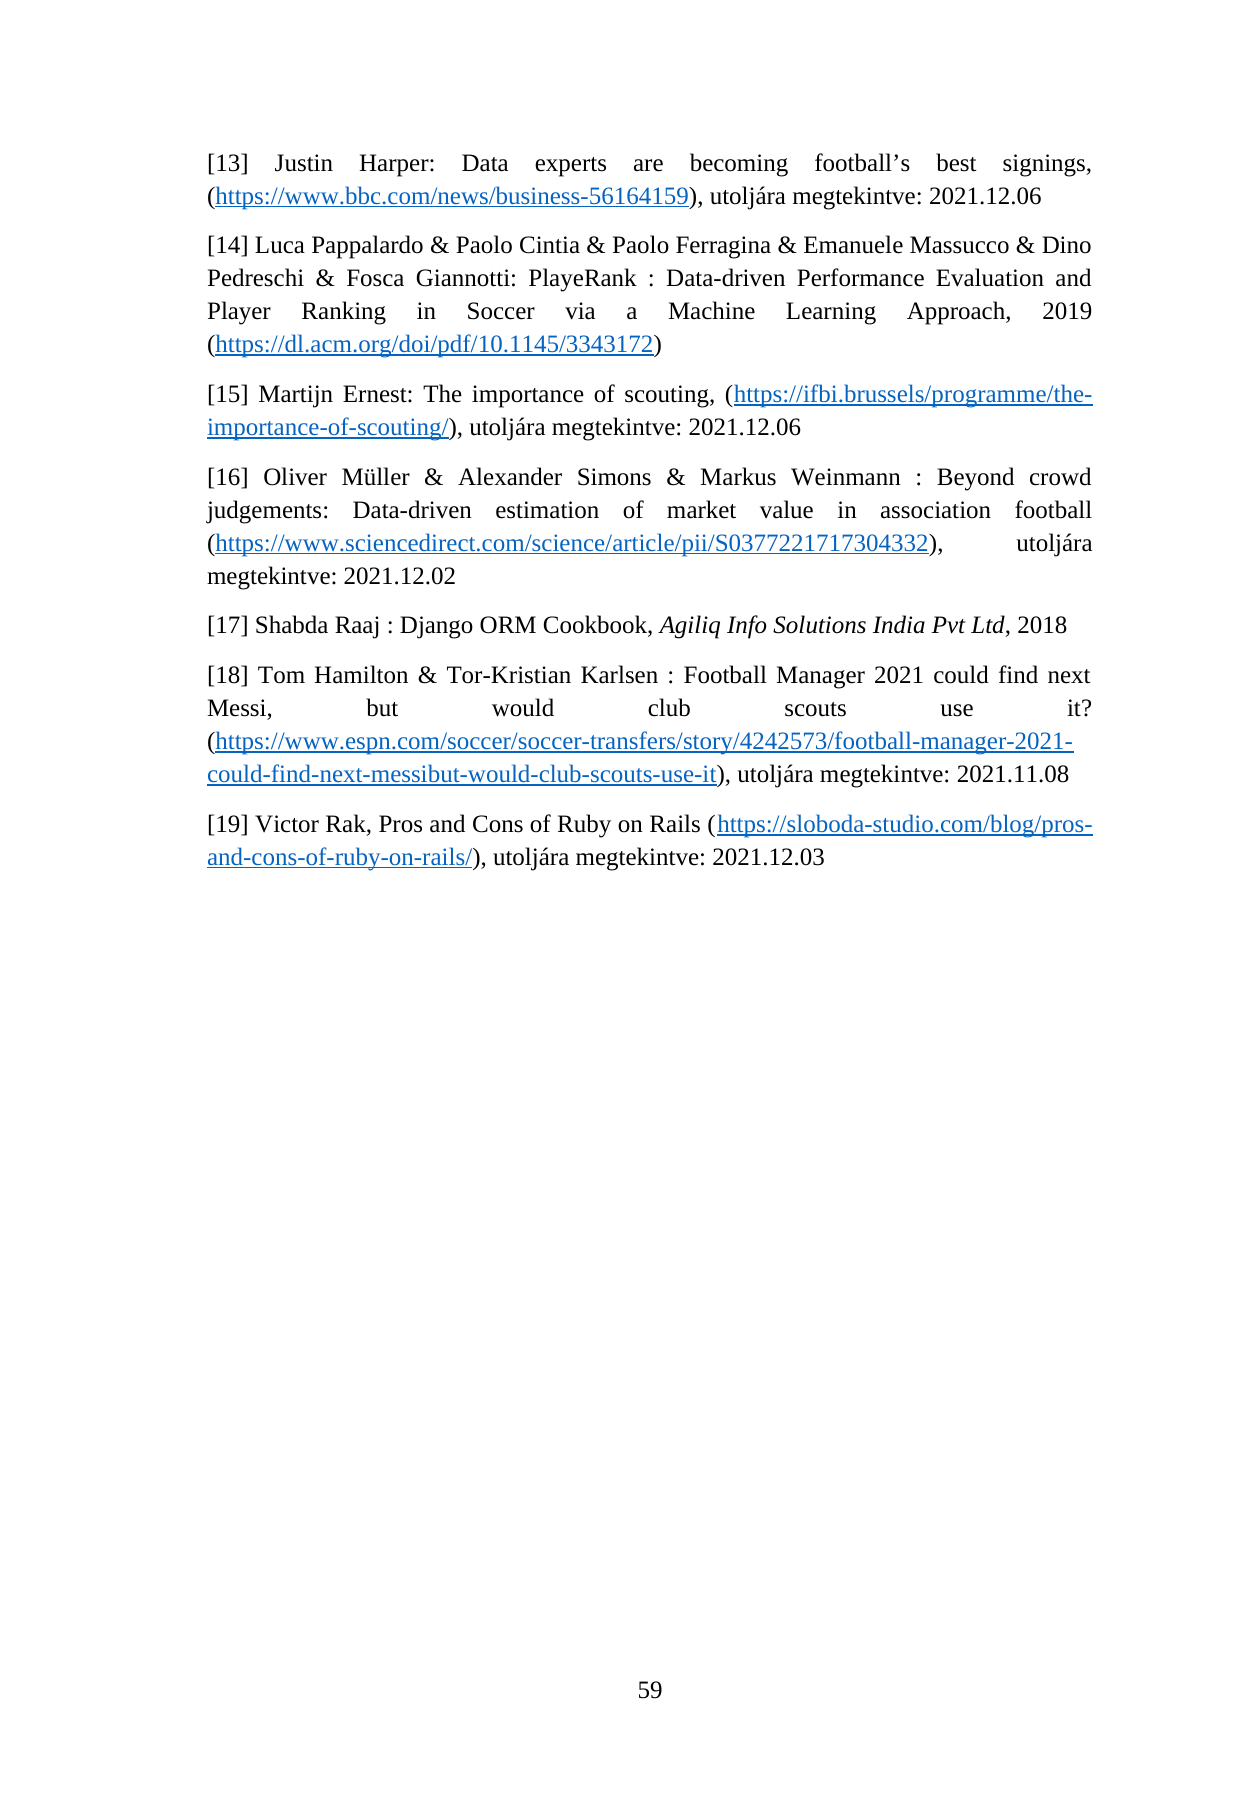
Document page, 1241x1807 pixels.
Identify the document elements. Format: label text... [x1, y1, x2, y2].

text [18] Tom Hamilton & Tor-Kristian Karlsen : Football Manager 2021 could find next Messi, but would club scouts use it? (https://www.espn.com/soccer/soccer-transfers/story/4242573/football-manager-2021-could-find-next-messibut-would-club-scouts-use-it), utoljára megtekintve: 2021.11.08 [207, 660, 1092, 788]
text [19] Victor Rak, Pros and Cons of Ruby on Rails (https://sloboda-studio.com/blog/pros-and-cons-of-ruby-on-rails/), utoljára megtekintve: 2021.12.03 [207, 809, 1092, 871]
text [17] Shabda Raaj : Django ORM Cookbook, Agiliq Info Solutions India Pvt Ltd, 2018 [207, 611, 1092, 639]
text [16] Oliver Müller & Alexander Simons & Markus Weinmann : Beyond crowd judgements: Data-driven estimation of market value in association football (https://www.sciencedirect.com/science/article/pii/S0377221717304332), utoljára megtekintve: 2021.12.02 [207, 462, 1092, 590]
text [13] Justin Harper: Data experts are becoming football’s best signings, (https://www.bbc.com/news/business-56164159), utoljára megtekintve: 2021.12.06 [207, 148, 1092, 209]
text [14] Luca Pappalardo & Paolo Cintia & Paolo Ferragina & Emanuele Massucco & Dino Pedreschi & Fosca Giannotti: PlayeRank : Data-driven Performance Evaluation and Player Ranking in Soccer via a Machine Learning Approach, 2019 (https://dl.acm.org/doi/pdf/10.1145/3343172) [207, 230, 1092, 358]
text [15] Martijn Ernest: The importance of scouting, (https://ifbi.brussels/programme/the-importance-of-scouting/), utoljára megtekintve: 2021.12.06 [207, 379, 1092, 441]
